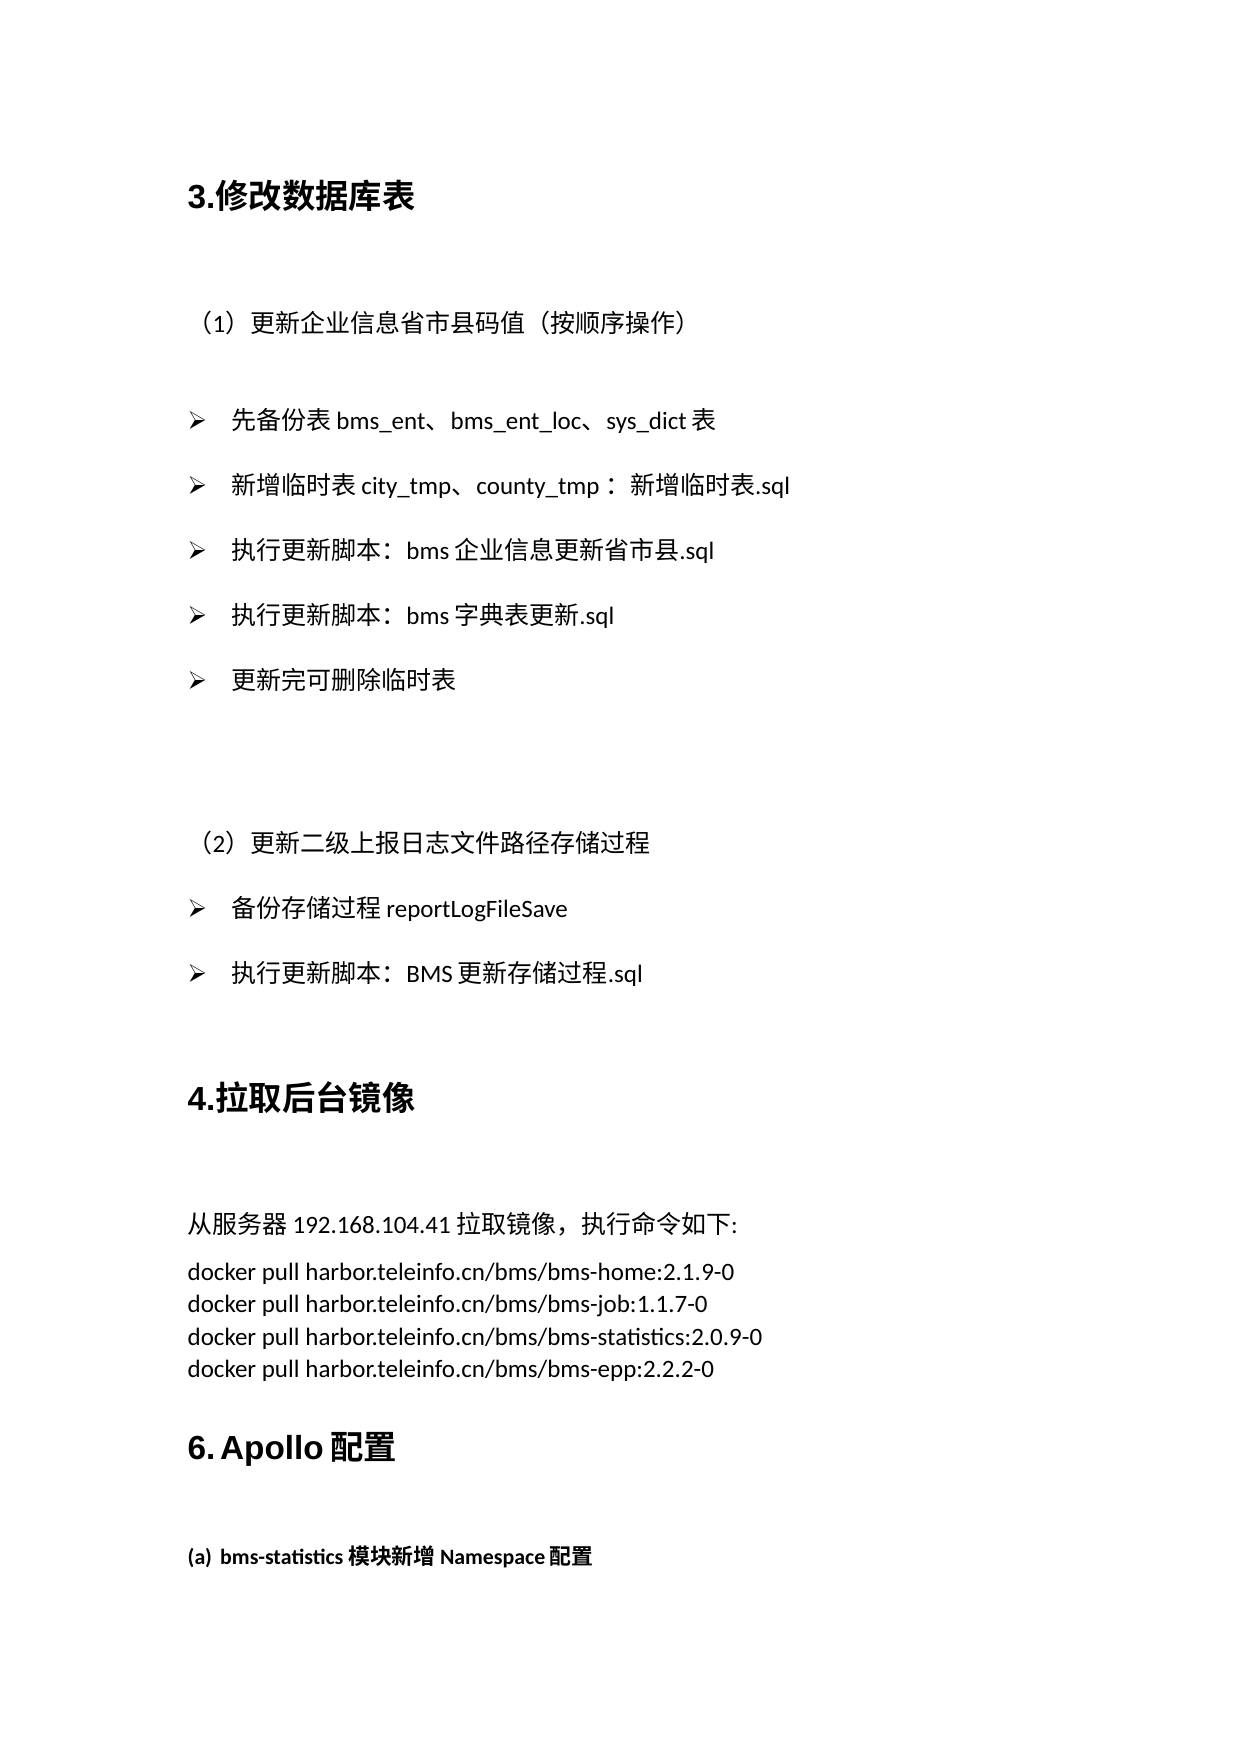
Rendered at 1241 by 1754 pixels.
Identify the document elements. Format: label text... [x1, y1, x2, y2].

list 先备份表bms_ent、bms_ent_loc、sys_dict表 [187, 386, 1053, 451]
text 从服务器192.168.104.41拉取镜像，执行命令如下: [187, 1190, 1053, 1255]
subtitle Apollo配置 [187, 1412, 1053, 1477]
list 执行更新脚本：bms企业信息更新省市县.sql [187, 516, 1053, 581]
text docker pull harbor.teleinfo.cn/bms/bms-home:2.1.9-0 [187, 1255, 1053, 1288]
list 更新完可删除临时表 [187, 646, 1053, 711]
text docker pull harbor.teleinfo.cn/bms/bms-job:1.1.7-0 [187, 1288, 1053, 1320]
list 执行更新脚本：bms字典表更新.sql [187, 581, 1053, 646]
subtitle 3.修改数据库表 [187, 162, 1053, 227]
list 更新二级上报日志文件路径存储过程 [187, 809, 1053, 874]
list 备份存储过程reportLogFileSave [187, 874, 1053, 939]
list bms-statistics模块新增Namespace配置 [187, 1539, 1053, 1571]
list 新增临时表city_tmp、county_tmp ：新增临时表.sql [187, 451, 1053, 516]
text docker pull harbor.teleinfo.cn/bms/bms-epp:2.2.2-0 [187, 1353, 1053, 1385]
subtitle 4.拉取后台镜像 [187, 1063, 1053, 1128]
list 执行更新脚本：BMS更新存储过程.sql [187, 939, 1053, 1004]
text docker pull harbor.teleinfo.cn/bms/bms-statistics:2.0.9-0 [187, 1320, 1053, 1353]
list （1）更新企业信息省市县码值（按顺序操作） [187, 289, 1053, 354]
